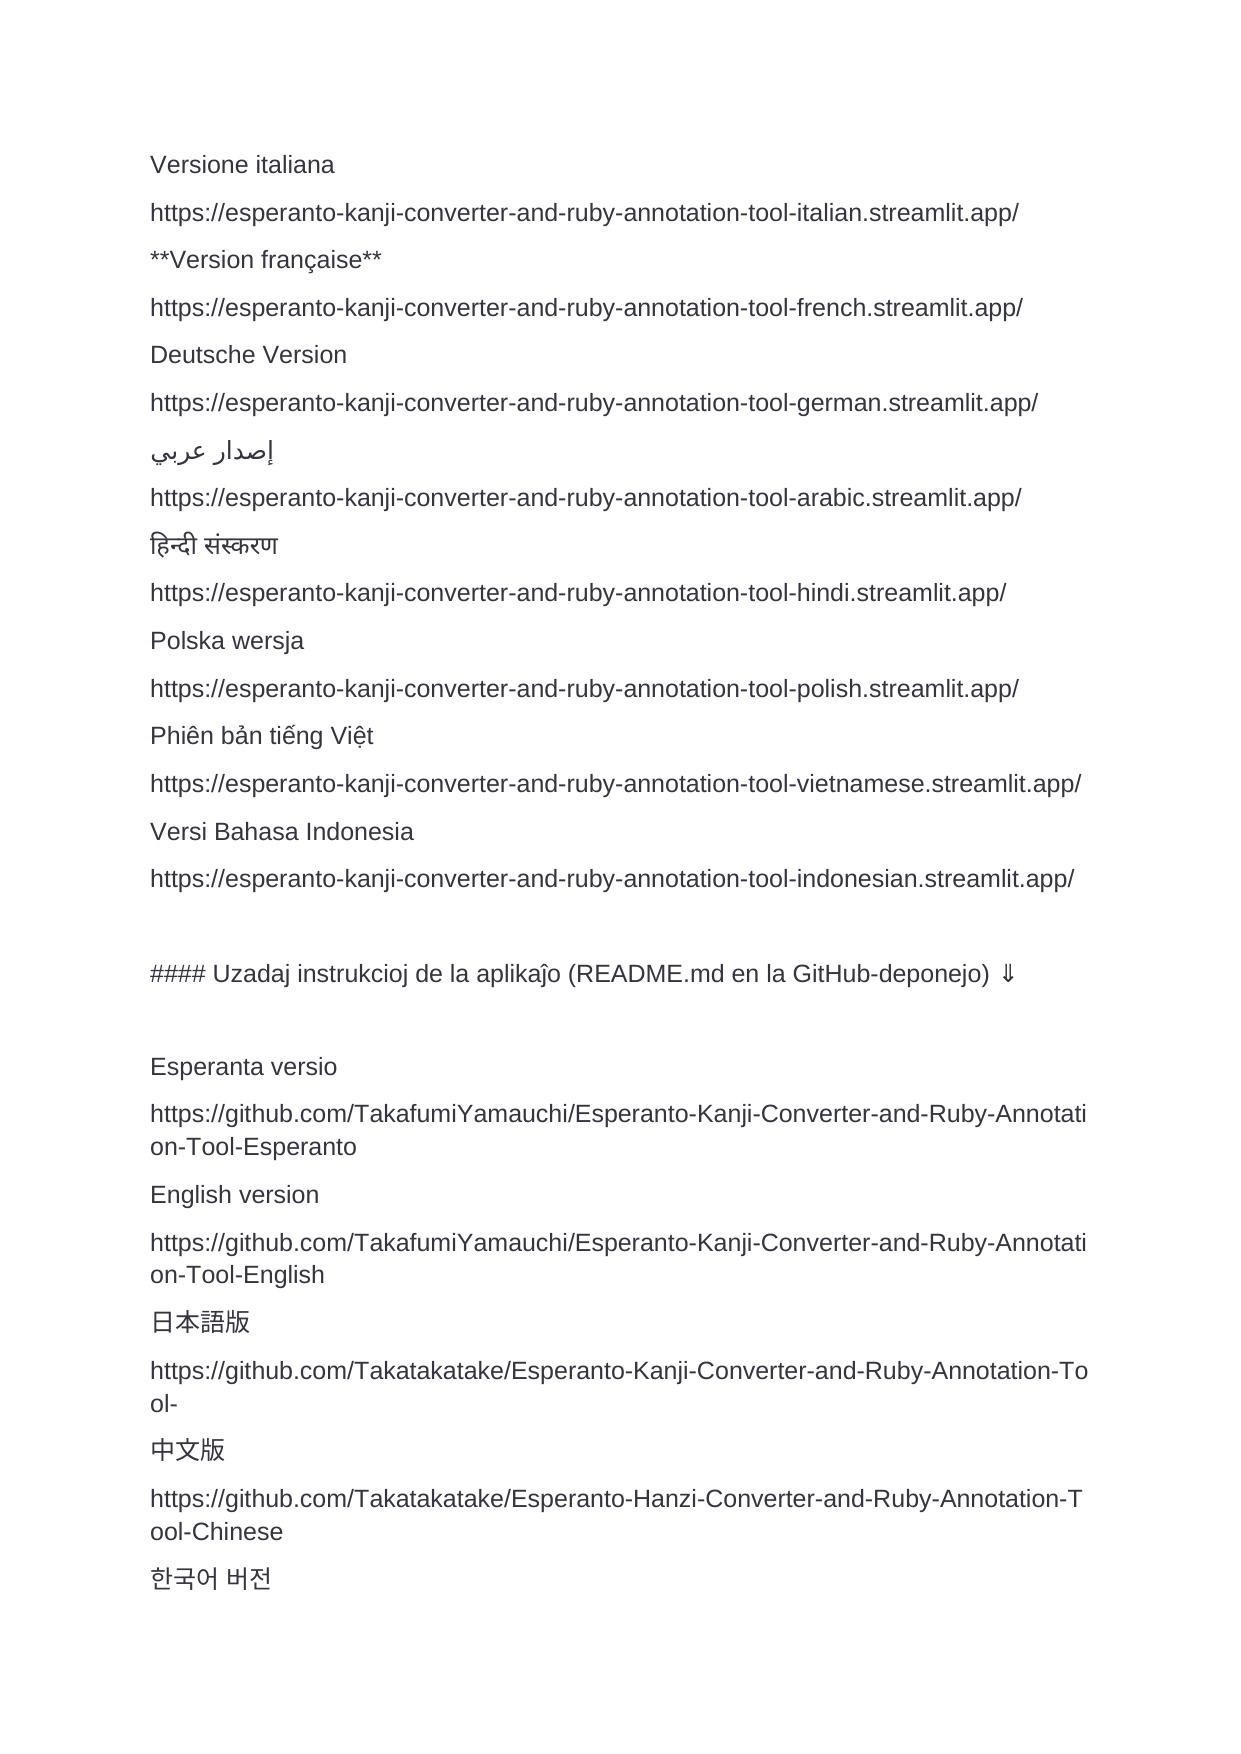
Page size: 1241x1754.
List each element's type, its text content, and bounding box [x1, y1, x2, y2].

text English version [150, 1180, 1090, 1209]
text Polska wersja [150, 626, 1090, 655]
text https://esperanto-kanji-converter-and-ruby-annotation-tool-indonesian.streamlit.app/ [150, 864, 1090, 893]
text https://esperanto-kanji-converter-and-ruby-annotation-tool-italian.streamlit.app/ [150, 198, 1090, 226]
text https://esperanto-kanji-converter-and-ruby-annotation-tool-arabic.streamlit.app/ [150, 483, 1090, 512]
text https://github.com/Takatakatake/Esperanto-Hanzi-Converter-and-Ruby-Annotation-Tool-Chinese [150, 1484, 1090, 1546]
text हिन्दी संस्करण [150, 531, 1090, 559]
text Phiên bản tiếng Việt [150, 721, 1090, 750]
text Versi Bahasa Indonesia [150, 816, 1090, 845]
text Deutsche Version [150, 340, 1090, 369]
text https://esperanto-kanji-converter-and-ruby-annotation-tool-hindi.streamlit.app/ [150, 578, 1090, 607]
text https://github.com/Takatakatake/Esperanto-Kanji-Converter-and-Ruby-Annotation-Tool- [150, 1356, 1090, 1417]
text https://esperanto-kanji-converter-and-ruby-annotation-tool-vietnamese.streamlit.app/ [150, 769, 1090, 798]
text Versione italiana [150, 150, 1090, 179]
text **Version française** [150, 245, 1090, 274]
text 한국어 버전 [150, 1564, 1090, 1593]
text Esperanta versio [150, 1052, 1090, 1080]
text إصدار عربي [150, 436, 1090, 464]
text https://esperanto-kanji-converter-and-ruby-annotation-tool-german.streamlit.app/ [150, 388, 1090, 417]
text #### Uzadaj instrukcioj de la aplikaĵo (README.md en la GitHub-deponejo) ⇓ [150, 959, 1090, 988]
text 中文版 [150, 1436, 1090, 1465]
text 日本語版 [150, 1308, 1090, 1337]
text https://esperanto-kanji-converter-and-ruby-annotation-tool-french.streamlit.app/ [150, 293, 1090, 322]
text https://github.com/TakafumiYamauchi/Esperanto-Kanji-Converter-and-Ruby-Annotation-Tool-Esperanto [150, 1099, 1090, 1161]
text https://esperanto-kanji-converter-and-ruby-annotation-tool-polish.streamlit.app/ [150, 674, 1090, 702]
text https://github.com/TakafumiYamauchi/Esperanto-Kanji-Converter-and-Ruby-Annotation-Tool-English [150, 1227, 1090, 1289]
